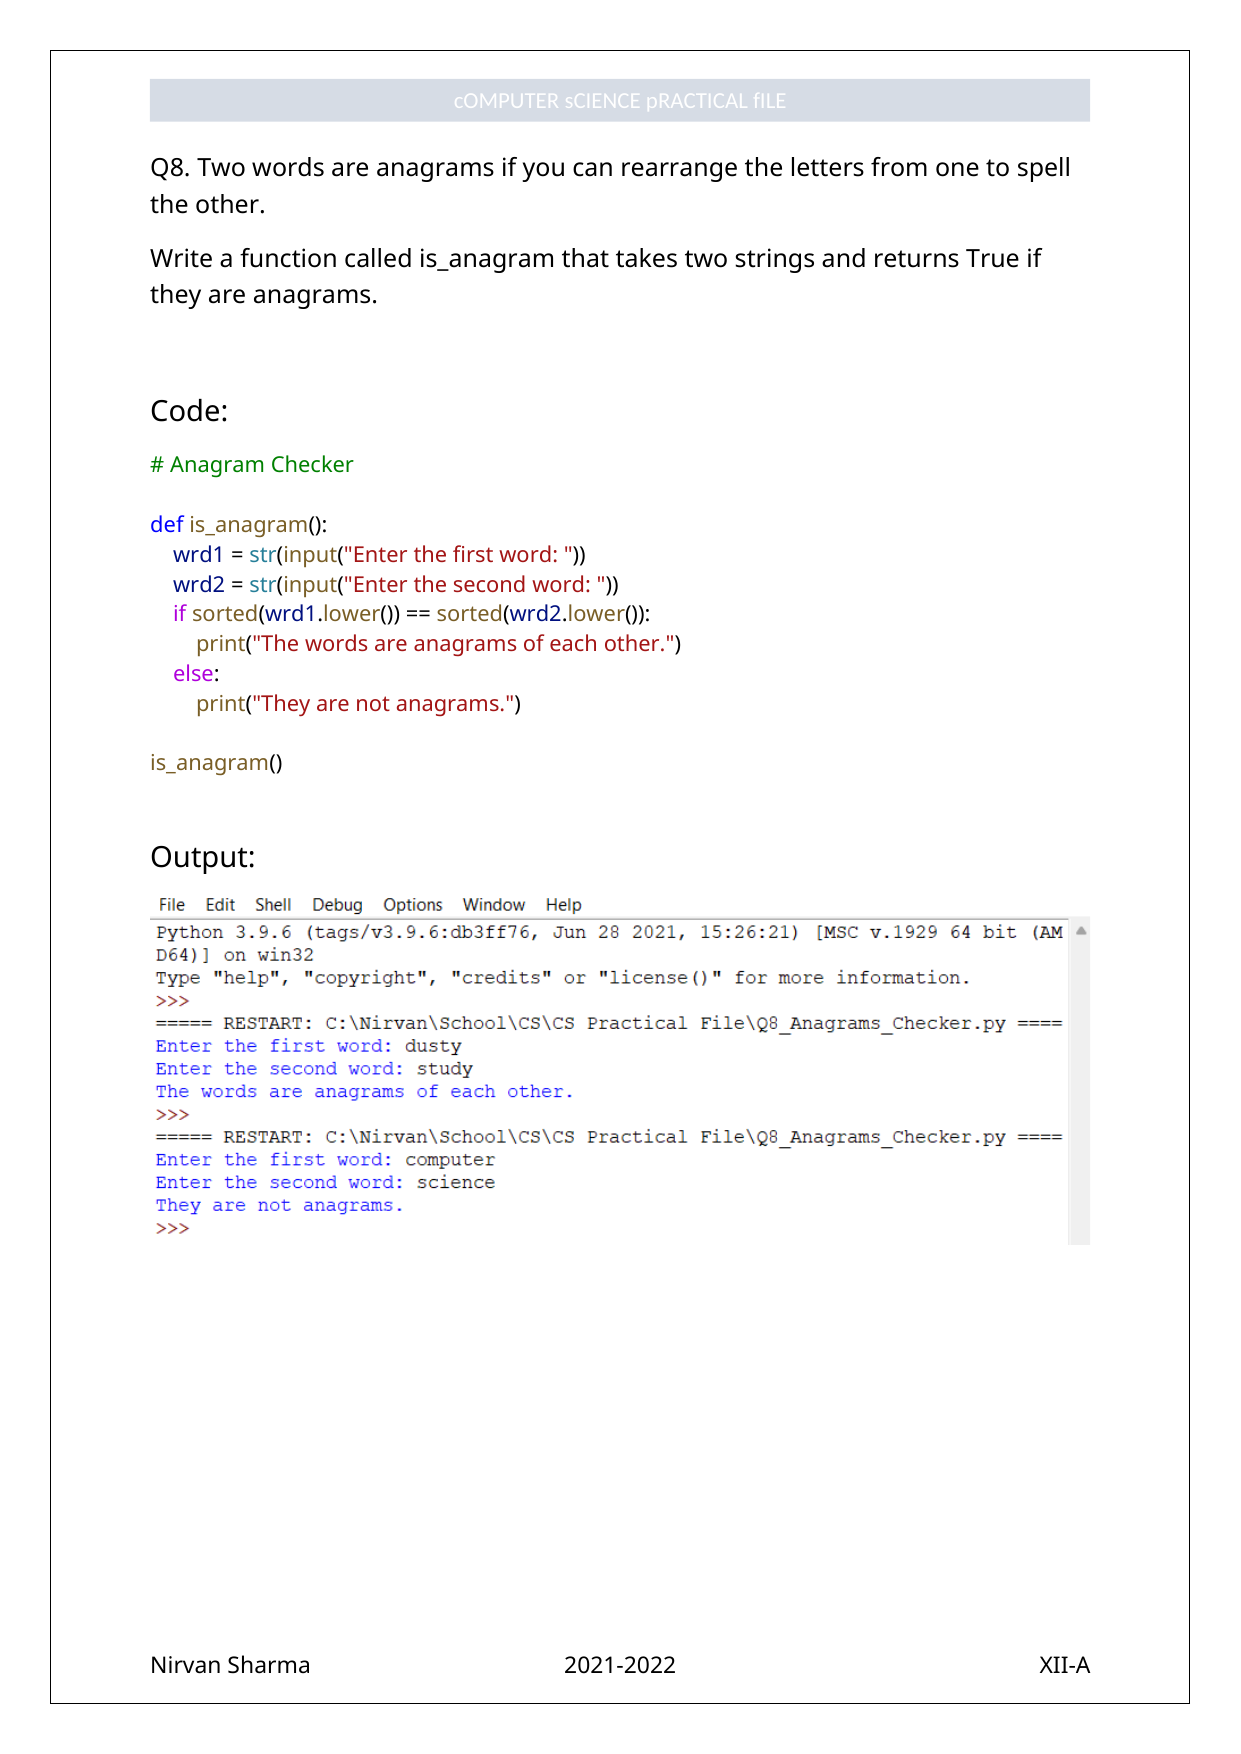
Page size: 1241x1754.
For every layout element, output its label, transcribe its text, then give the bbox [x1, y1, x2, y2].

text wrd1 = str(input("Enter the first word: ")) [150, 539, 1090, 568]
text if sorted(wrd1.lower()) == sorted(wrd2.lower()): [150, 598, 1090, 628]
text Code: [150, 390, 1090, 429]
text # Anagram Checker [150, 449, 1090, 479]
text wrd2 = str(input("Enter the second word: ")) [150, 568, 1090, 598]
text def is_anagram(): [150, 509, 1090, 539]
text is_anagram() [150, 747, 1090, 777]
picture [150, 896, 1091, 1245]
text print("They are not anagrams.") [150, 688, 1090, 717]
text Output: [150, 837, 1090, 876]
text Write a function called is_anagram that takes two strings and returns True if they are anagrams. [150, 240, 1090, 311]
text print("The words are anagrams of each other.") [150, 628, 1090, 658]
text Q8. Two words are anagrams if you can rearrange the letters from one to spell the other. [150, 150, 1090, 221]
text else: [150, 658, 1090, 688]
